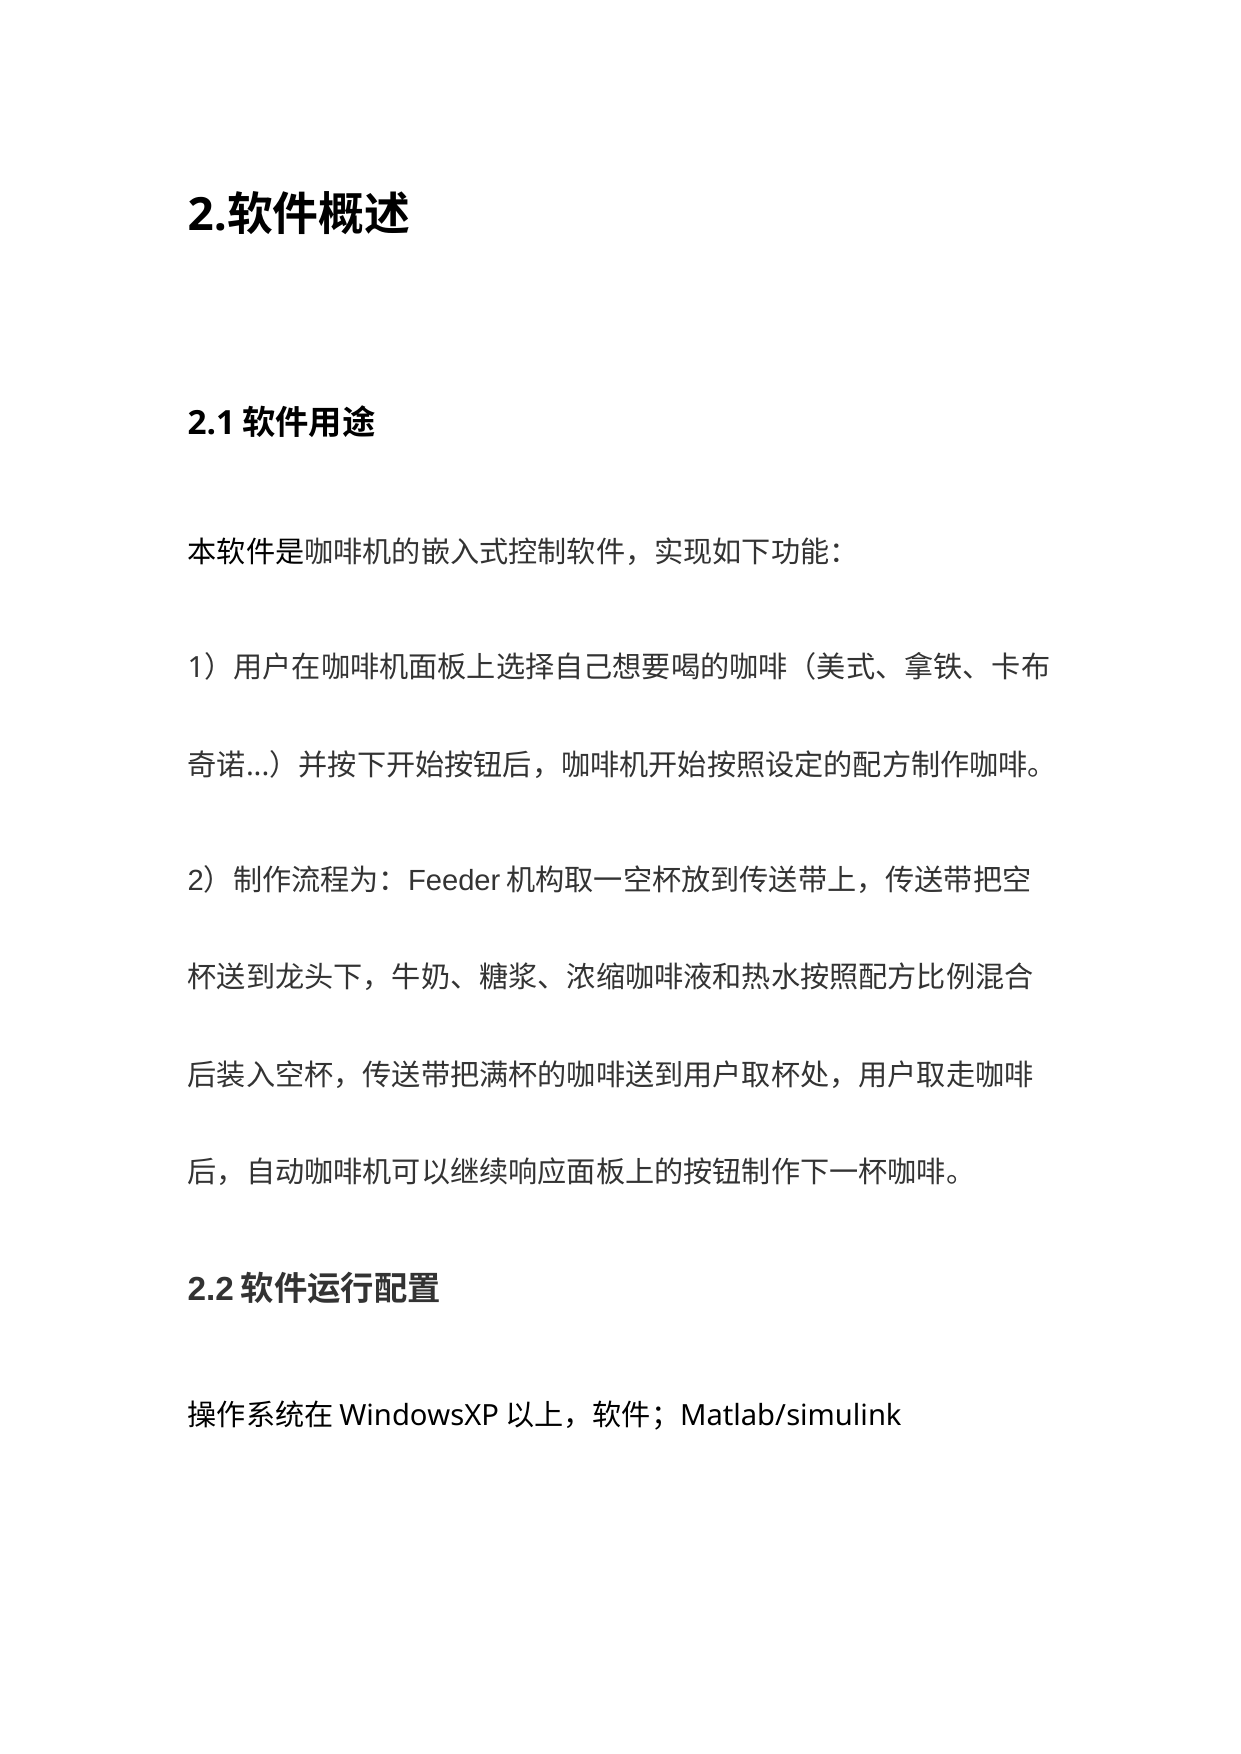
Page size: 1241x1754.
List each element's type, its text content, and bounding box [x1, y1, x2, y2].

subtitle 2.1软件用途 [187, 388, 1053, 453]
subtitle 2.2软件运行配置 [187, 1253, 1053, 1318]
subtitle 2.软件概述 [187, 162, 1053, 259]
text 2）制作流程为：Feeder机构取一空杯放到传送带上，传送带把空杯送到龙头下，牛奶、糖浆、浓缩咖啡液和热水按照配方比例混合后装入空杯，传送带把满杯的咖啡送到用户取杯处，用户取走咖啡后，自动咖啡机可以继续响应面板上的按钮制作下一杯咖啡。 [187, 845, 1053, 1203]
text 本软件是咖啡机的嵌入式控制软件，实现如下功能： [187, 517, 1053, 582]
text 1）用户在咖啡机面板上选择自己想要喝的咖啡（美式、拿铁、卡布奇诺...）并按下开始按钮后，咖啡机开始按照设定的配方制作咖啡。 [187, 632, 1053, 795]
text 操作系统在WindowsXP以上，软件；Matlab/simulink [187, 1380, 1053, 1445]
